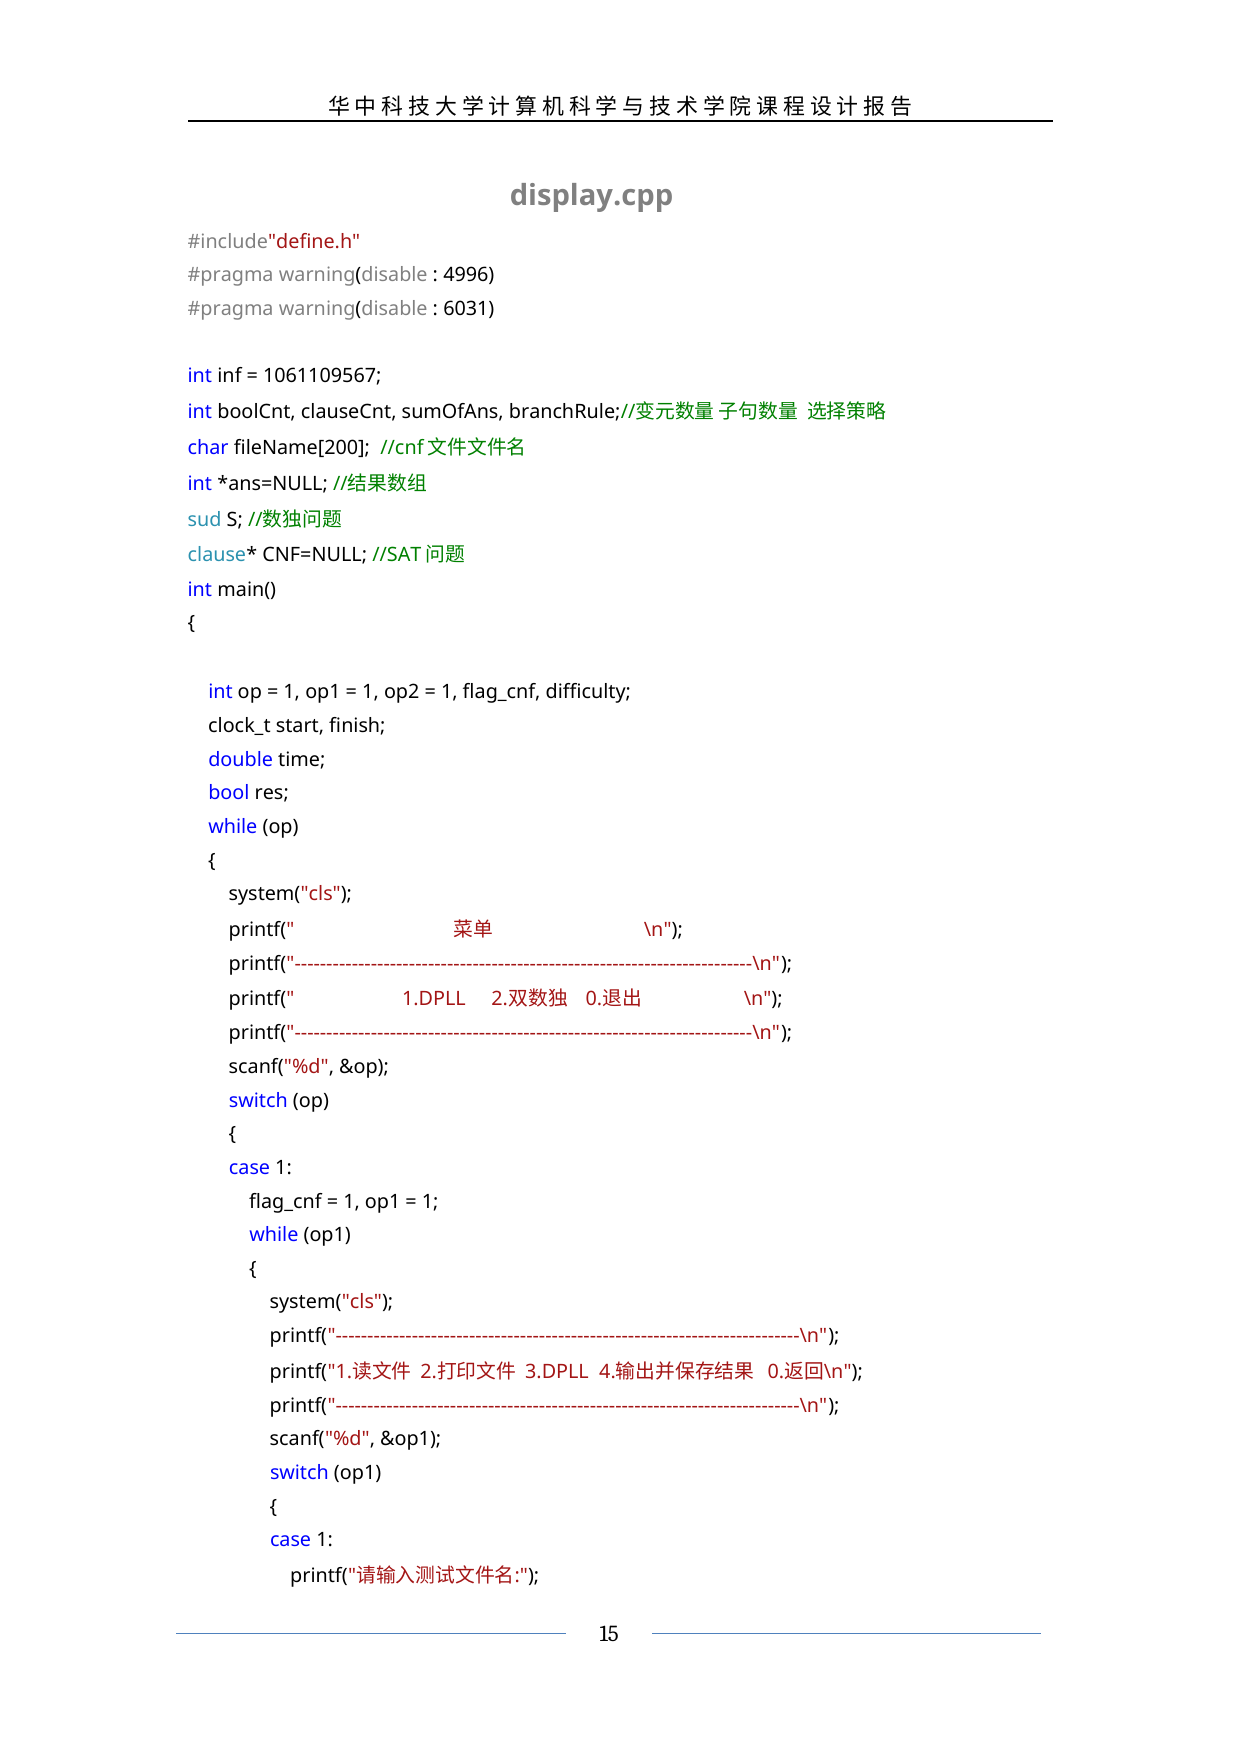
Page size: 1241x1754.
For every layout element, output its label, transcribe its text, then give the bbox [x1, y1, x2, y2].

text #pragma warning(disable : 6031) [187, 294, 1053, 321]
text printf(" 1.DPLL 2.双数独 0.退出 \n"); [187, 983, 1053, 1011]
text clause* CNF=NULL; //SAT问题 [187, 539, 1053, 568]
text scanf("%d", &op1); [187, 1425, 1053, 1452]
text switch (op) [187, 1086, 1053, 1113]
text display.cpp [187, 162, 1053, 227]
text printf("------------------------------------------------------------------------\n"); [187, 949, 1053, 976]
text while (op) [187, 812, 1053, 839]
text system("cls"); [187, 879, 1053, 906]
text sud S; //数独问题 [187, 503, 1053, 532]
text scanf("%d", &op); [187, 1052, 1053, 1079]
text char fileName[200]; //cnf文件文件名 [187, 431, 1053, 460]
text int inf = 1061109567; [187, 362, 1053, 388]
text case 1: [187, 1526, 1053, 1553]
text printf(" 菜单 \n"); [187, 913, 1053, 942]
text case 1: [187, 1153, 1053, 1180]
text system("cls"); [187, 1288, 1053, 1315]
text printf("------------------------------------------------------------------------\n"); [187, 1019, 1053, 1046]
text printf("请输入测试文件名:"); [187, 1559, 1053, 1588]
text printf("-------------------------------------------------------------------------\n"); [187, 1391, 1053, 1418]
text #pragma warning(disable : 4996) [187, 261, 1053, 288]
text int *ans=NULL; //结果数组 [187, 467, 1053, 496]
text { [187, 608, 1053, 636]
text int op = 1, op1 = 1, op2 = 1, flag_cnf, difficulty; [187, 678, 1053, 704]
text switch (op1) [187, 1458, 1053, 1485]
text bool res; [187, 778, 1053, 806]
text clock_t start, finish; [187, 711, 1053, 738]
text printf("-------------------------------------------------------------------------\n"); [187, 1321, 1053, 1348]
text int boolCnt, clauseCnt, sumOfAns, branchRule;//变元数量 子句数量 选择策略 [187, 395, 1053, 424]
text { [187, 846, 1053, 873]
text { [187, 1492, 1053, 1519]
text while (op1) [187, 1221, 1053, 1247]
text #include"define.h" [187, 227, 1053, 254]
text { [187, 1254, 1053, 1281]
text flag_cnf = 1, op1 = 1; [187, 1187, 1053, 1214]
text printf("1.读文件 2.打印文件 3.DPLL 4.输出并保存结果 0.返回\n"); [187, 1355, 1053, 1384]
text double time; [187, 745, 1053, 772]
text { [187, 1119, 1053, 1147]
text int main() [187, 575, 1053, 602]
